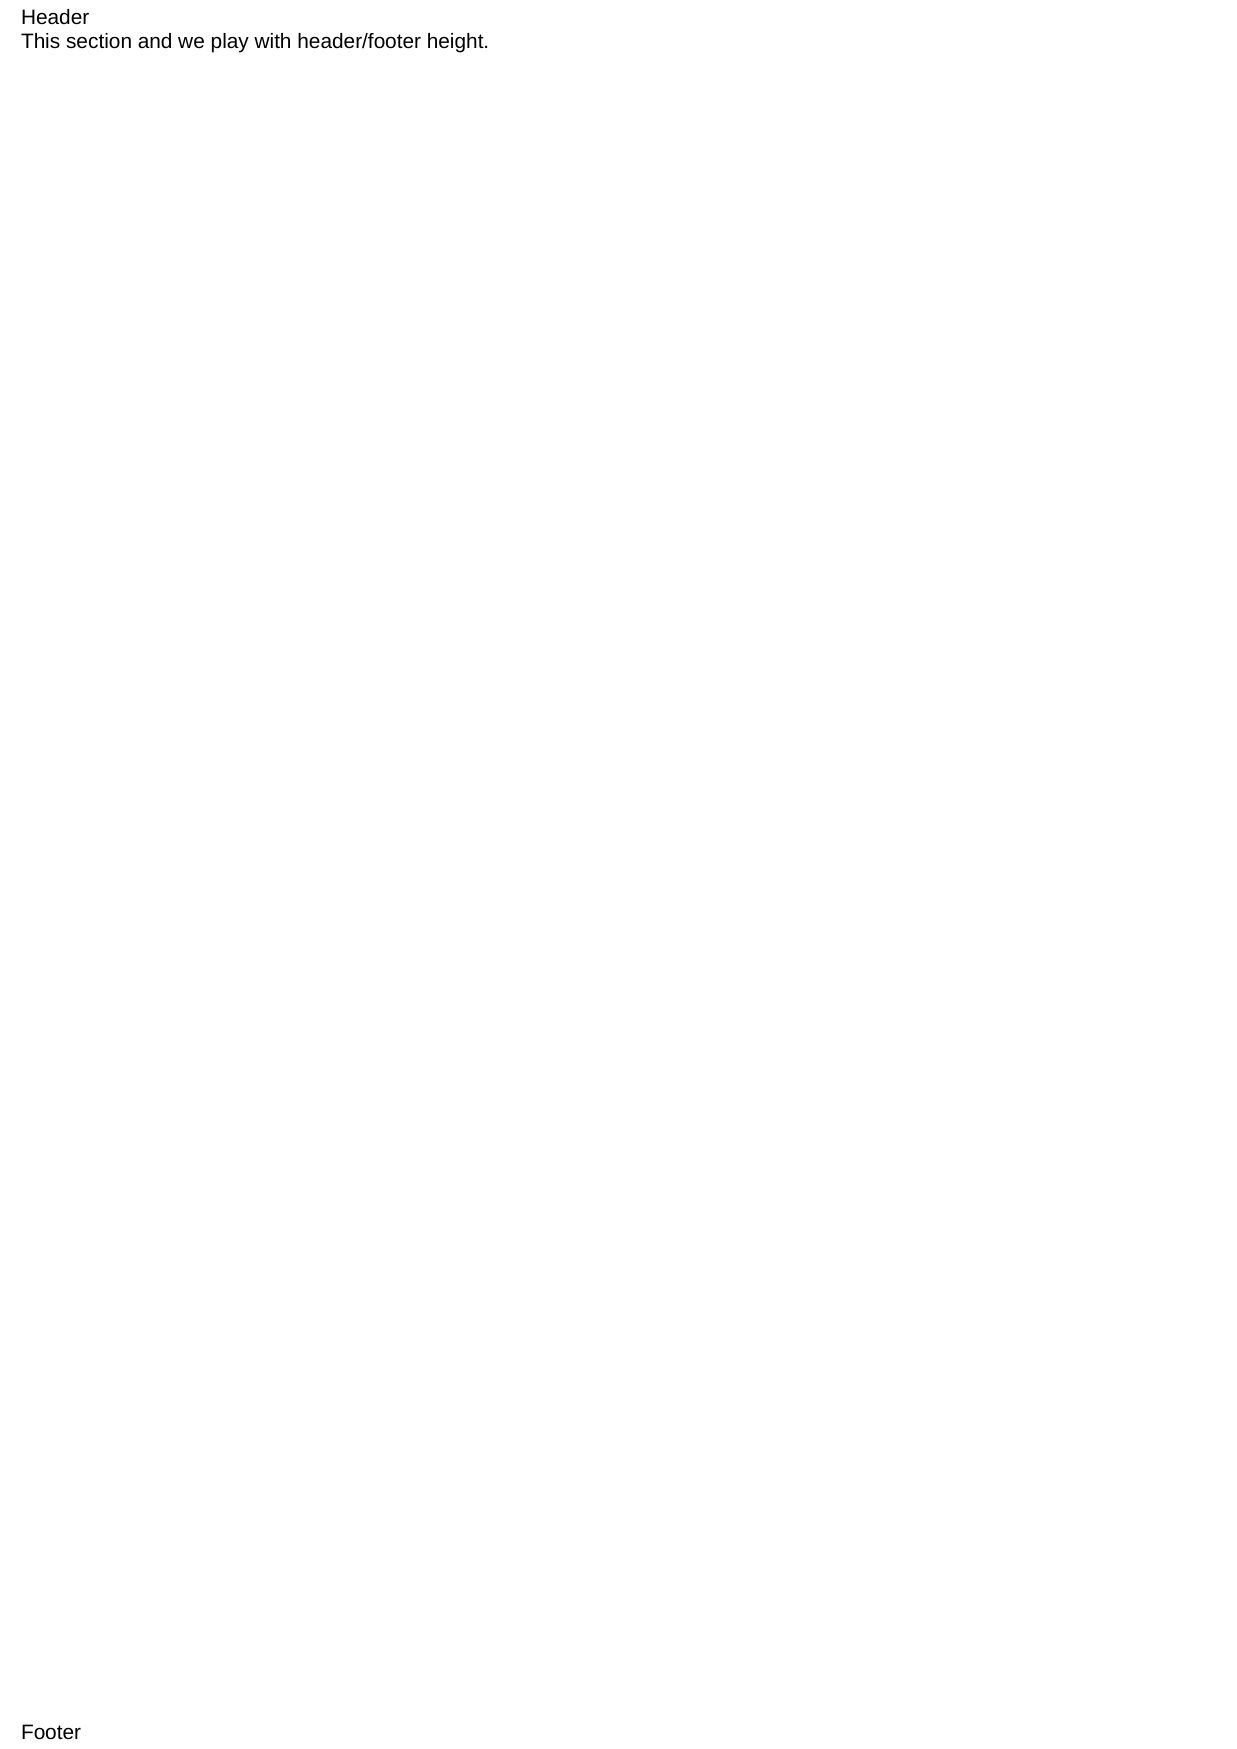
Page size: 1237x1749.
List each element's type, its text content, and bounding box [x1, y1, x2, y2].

text This section and we play with header/footer height. [21, 29, 1216, 53]
